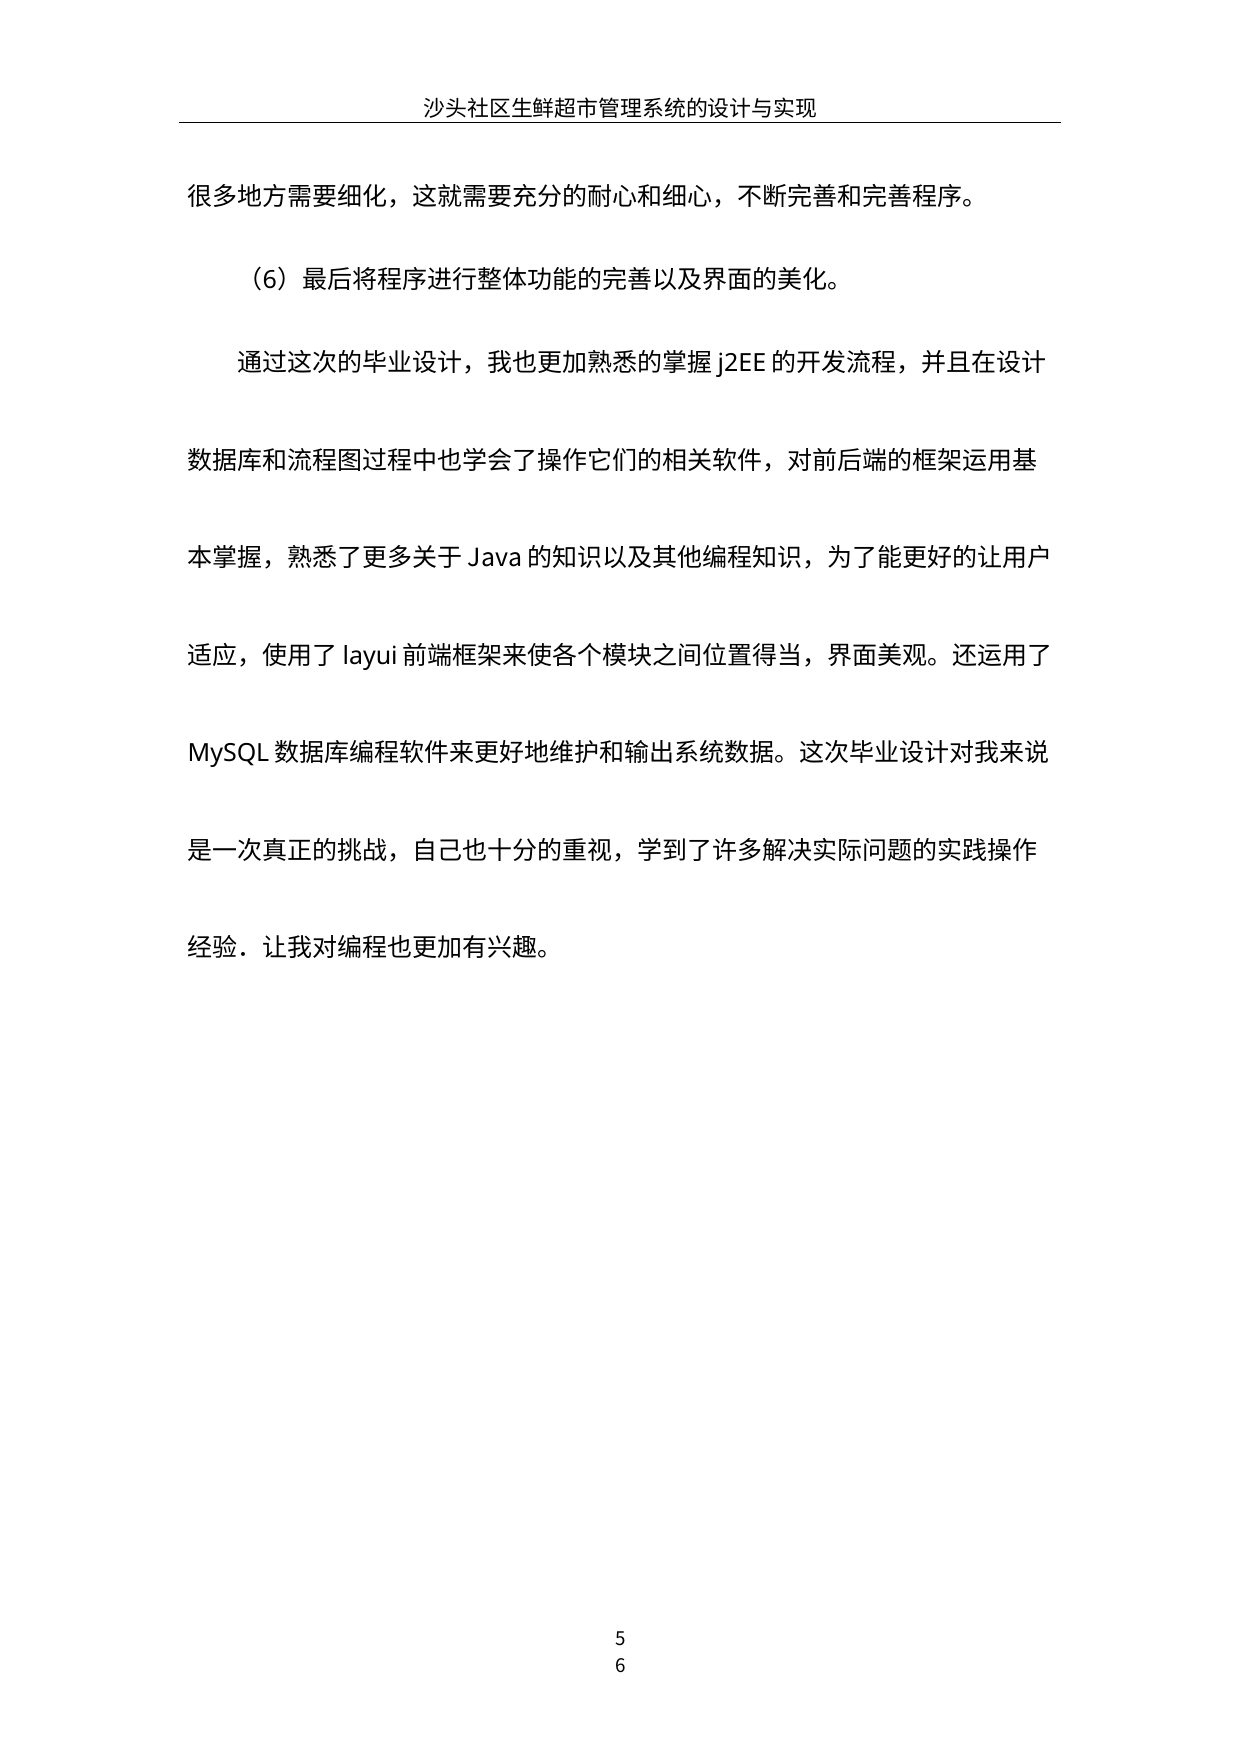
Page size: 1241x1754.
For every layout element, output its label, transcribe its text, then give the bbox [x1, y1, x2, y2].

text （6）最后将程序进行整体功能的完善以及界面的美化。 [187, 245, 1053, 310]
text 通过这次的毕业设计，我也更加熟悉的掌握j2EE的开发流程，并且在设计数据库和流程图过程中也学会了操作它们的相关软件，对前后端的框架运用基本掌握，熟悉了更多关于Java的知识以及其他编程知识，为了能更好的让用户适应，使用了layui前端框架来使各个模块之间位置得当，界面美观。还运用了MySQL数据库编程软件来更好地维护和输出系统数据。这次毕业设计对我来说是一次真正的挑战，自己也十分的重视，学到了许多解决实际问题的实践操作经验．让我对编程也更加有兴趣。 [187, 328, 1053, 978]
text （5）调试：在调试环境中输入代码并持续调试和运行。在调试过程中，有很多地方需要细化，这就需要充分的耐心和细心，不断完善和完善程序。 [187, 162, 1053, 227]
